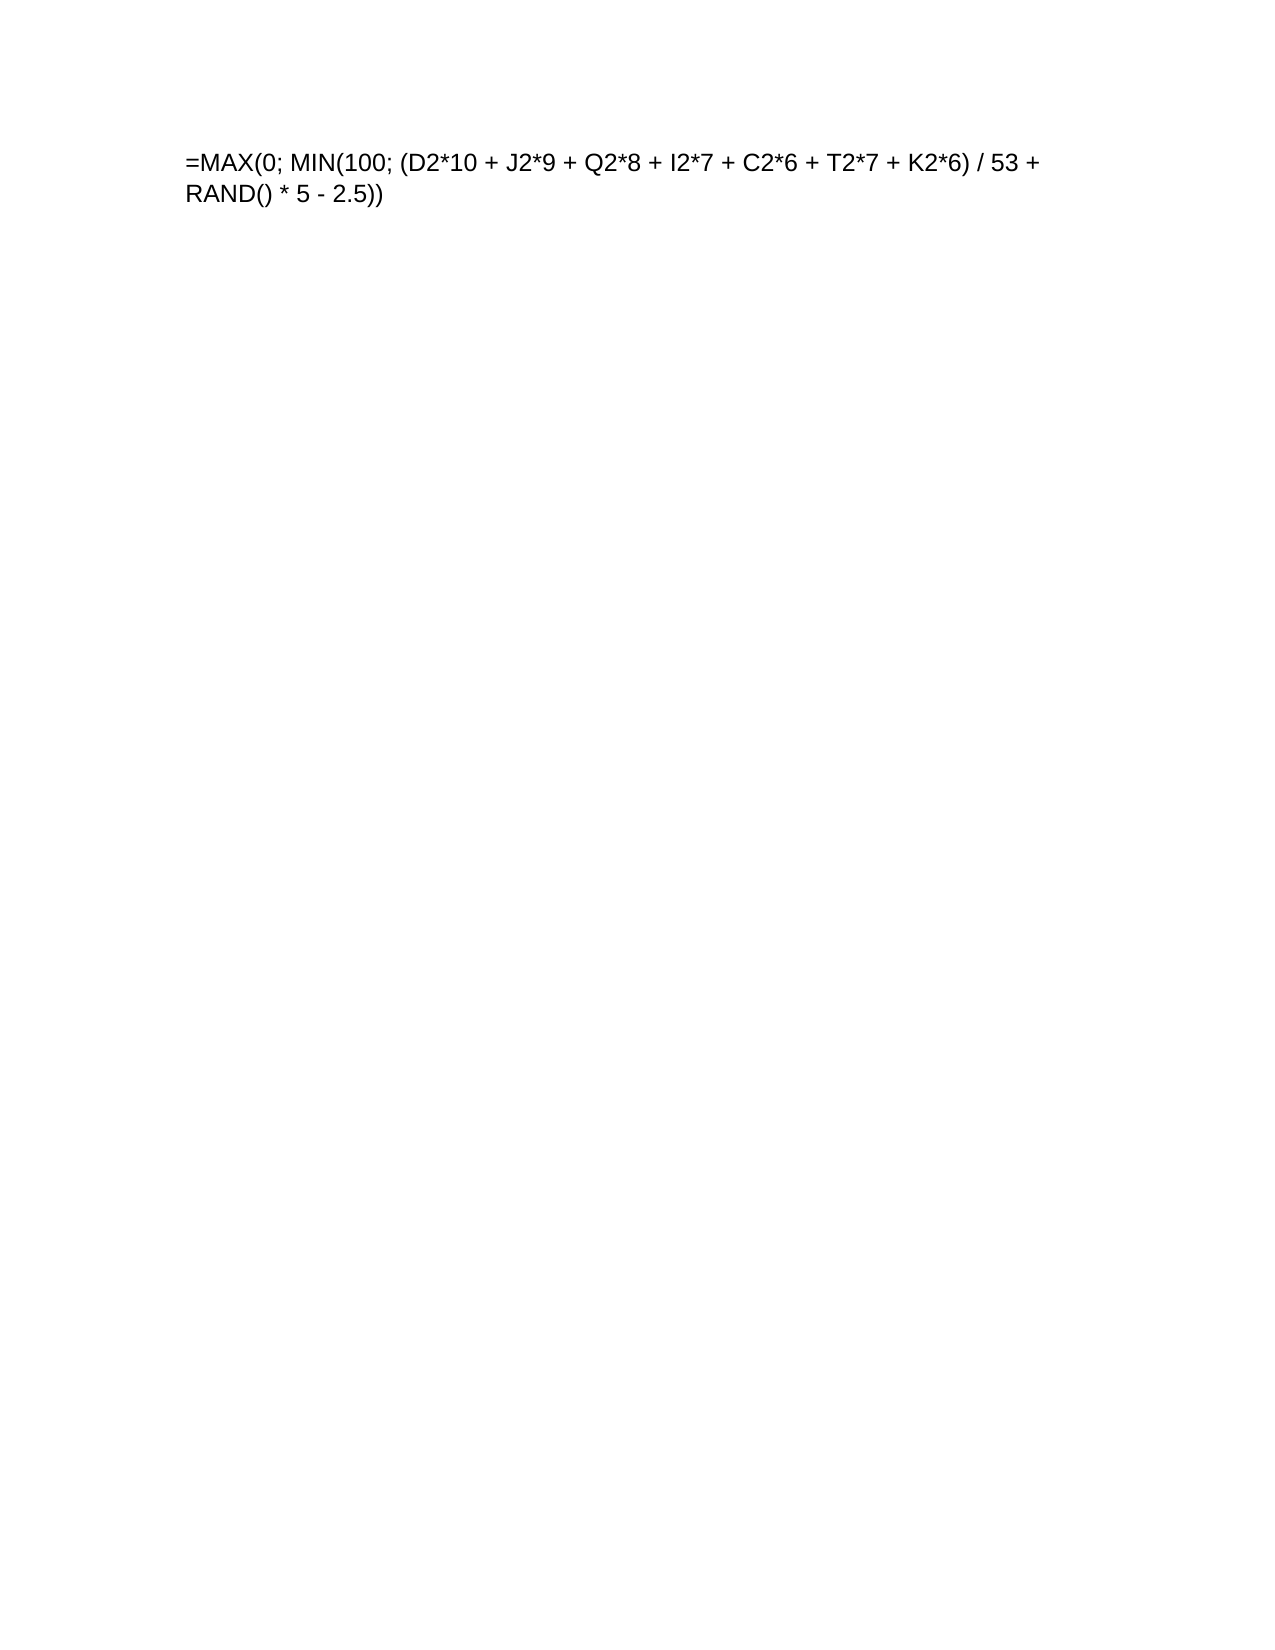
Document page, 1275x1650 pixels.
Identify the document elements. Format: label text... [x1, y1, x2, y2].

list =MAX(0; MIN(100; (D2*10 + J2*9 + Q2*8 + I2*7 + C2*6 + T2*7 + K2*6) / 53 + RAND() * 5 - 2.5)) [185, 148, 1127, 207]
